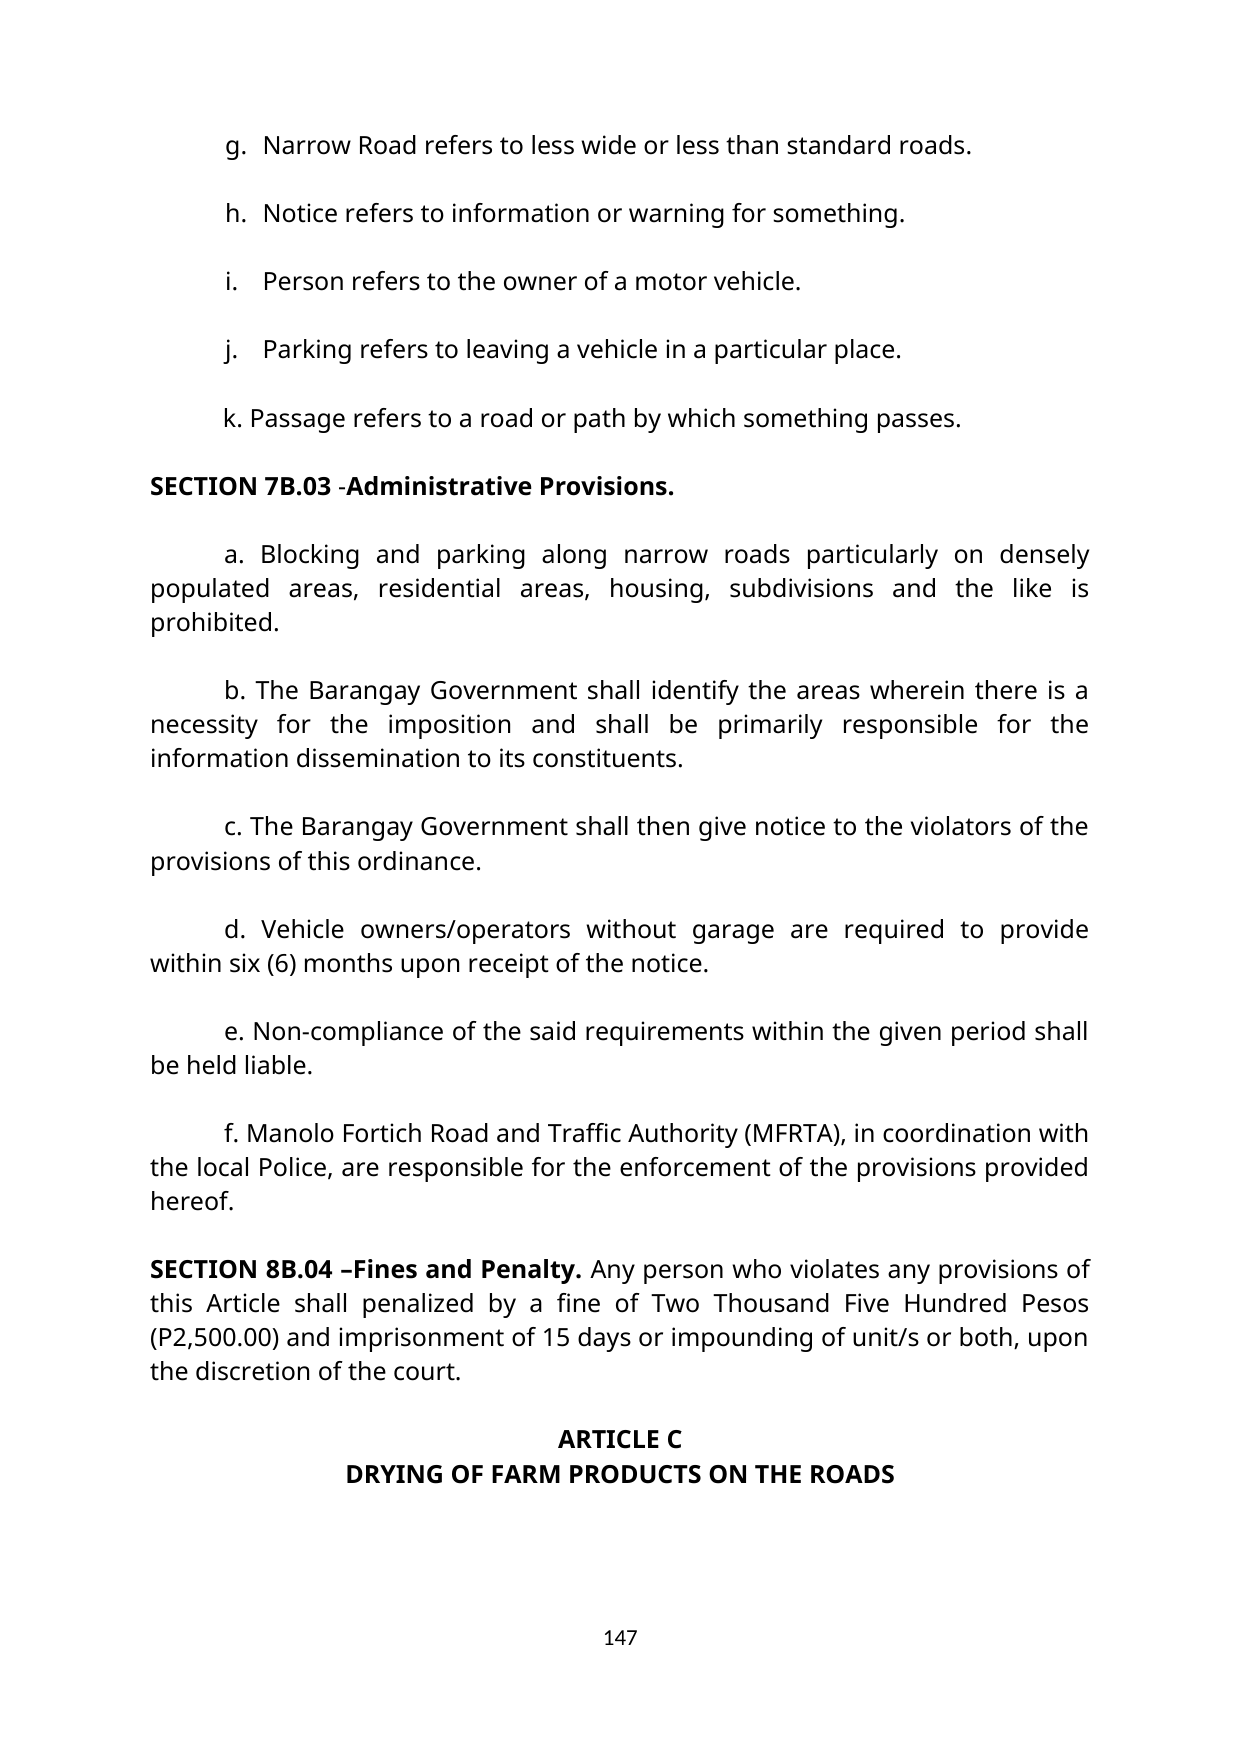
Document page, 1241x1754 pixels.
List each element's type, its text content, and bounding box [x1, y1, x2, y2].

text ARTICLE C [150, 1422, 1090, 1456]
list Notice refers to information or warning for something. [225, 196, 1090, 230]
text c. The Barangay Government shall then give notice to the violators of the provisions of this ordinance. [150, 809, 1090, 877]
list Person refers to the owner of a motor vehicle. [225, 264, 1090, 298]
text d. Vehicle owners/operators without garage are required to provide within six (6) months upon receipt of the notice. [150, 911, 1090, 979]
list Narrow Road refers to less wide or less than standard roads. [225, 128, 1090, 162]
list Parking refers to leaving a vehicle in a particular place. [225, 332, 1090, 366]
text b. The Barangay Government shall identify the areas wherein there is a necessity for the imposition and shall be primarily responsible for the information dissemination to its constituents. [150, 673, 1090, 775]
text SECTION 7B.03 -Administrative Provisions. [150, 468, 1090, 502]
text SECTION 8B.04 –Fines and Penalty. Any person who violates any provisions of this Article shall penalized by a fine of Two Thousand Five Hundred Pesos (P2,500.00) and imprisonment of 15 days or impounding of unit/s or both, upon the discretion of the court. [150, 1252, 1090, 1388]
text a. Blocking and parking along narrow roads particularly on densely populated areas, residential areas, housing, subdivisions and the like is prohibited. [150, 537, 1090, 639]
text f. Manolo Fortich Road and Traffic Authority (MFRTA), in coordination with the local Police, are responsible for the enforcement of the provisions provided hereof. [150, 1116, 1090, 1218]
text DRYING OF FARM PRODUCTS ON THE ROADS [150, 1456, 1090, 1490]
text k. Passage refers to a road or path by which something passes. [150, 400, 1090, 434]
text e. Non-compliance of the said requirements within the given period shall be held liable. [150, 1013, 1090, 1082]
